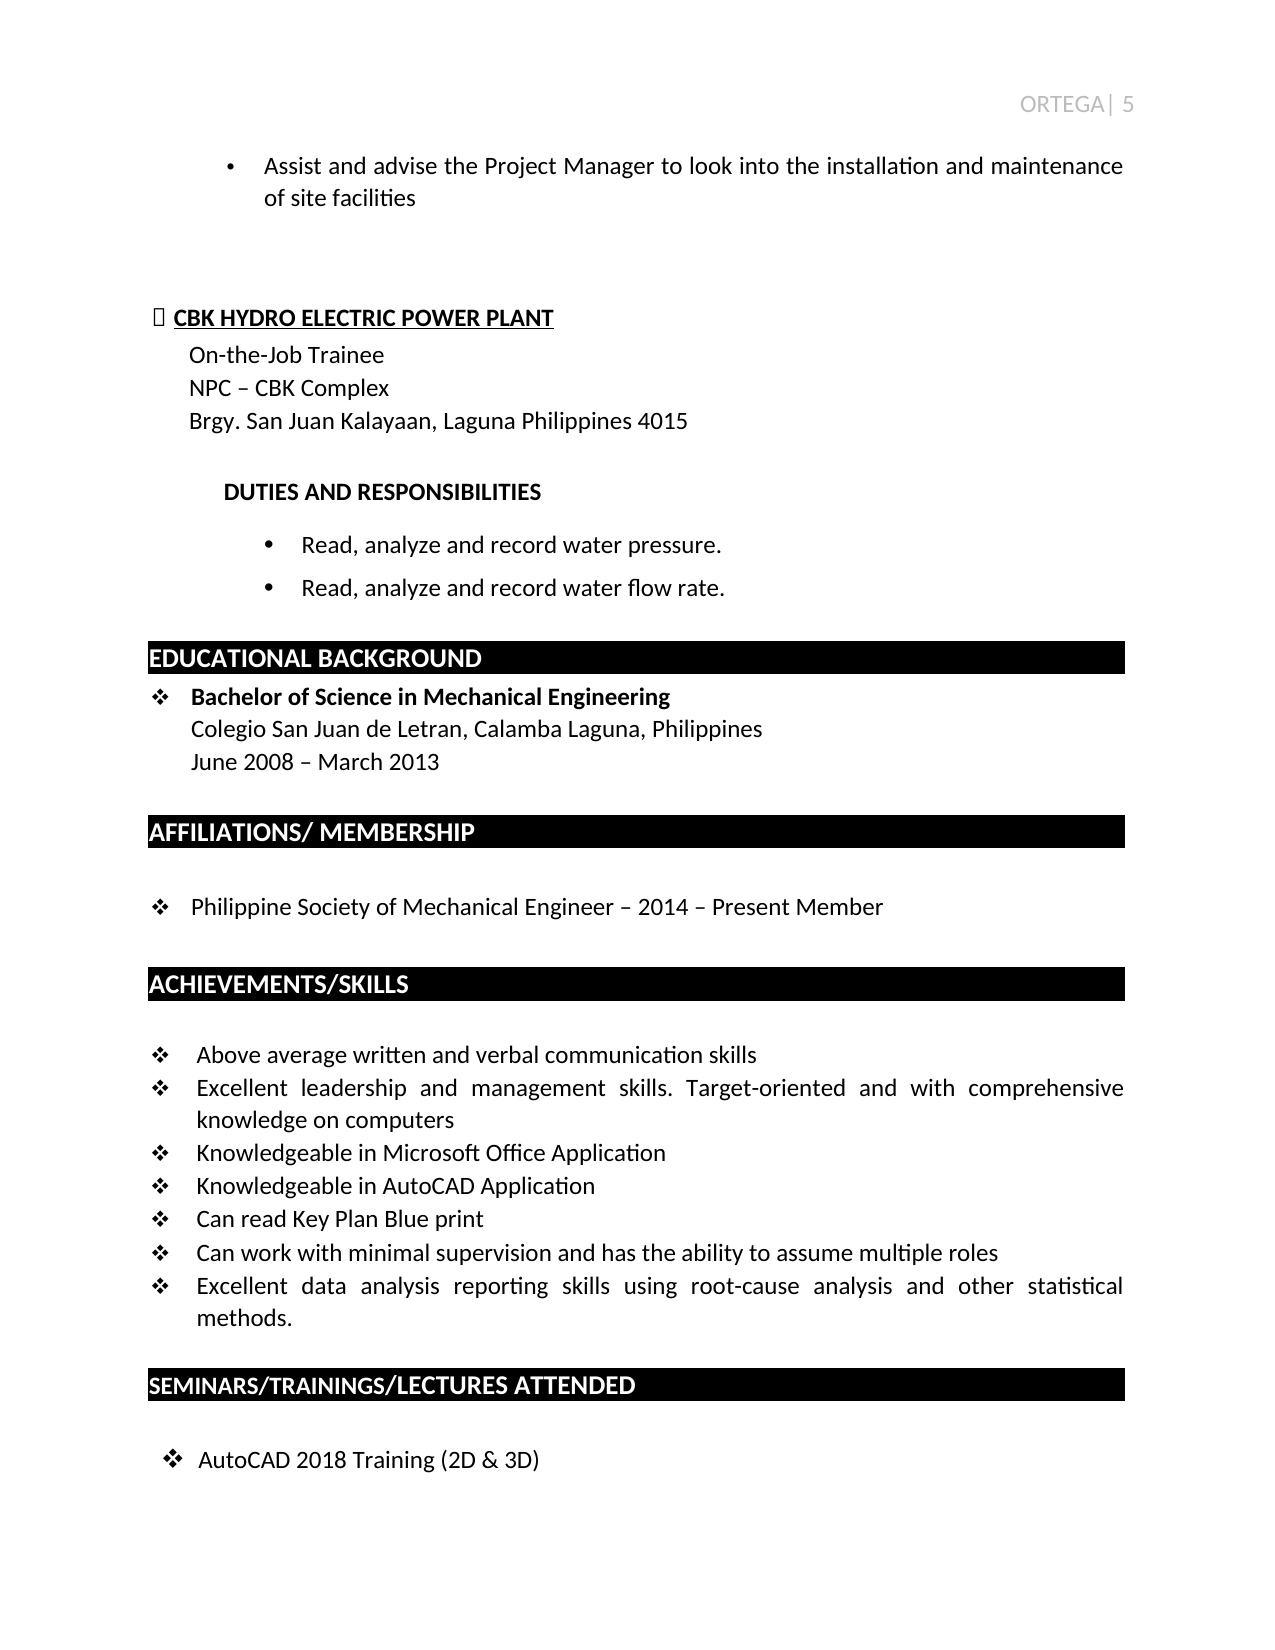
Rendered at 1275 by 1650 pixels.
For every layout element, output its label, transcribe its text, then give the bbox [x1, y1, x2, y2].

text  CBK HYDRO ELECTRIC POWER PLANT [151, 299, 1125, 333]
list Excellent leadership and management skills. Target-oriented and with comprehensive knowledge on computers [150, 1072, 1125, 1135]
list Assist and advise the Project Manager to look into the installation and maintenance of site facilities [226, 150, 1125, 212]
list Read, analyze and record water flow rate. [264, 571, 1125, 603]
list Can work with minimal supervision and has the ability to assume multiple roles [150, 1237, 1125, 1267]
text Brgy. San Juan Kalayaan, Laguna Philippines 4015 [189, 405, 1125, 436]
list Bachelor of Science in Mechanical Engineering [150, 681, 1125, 711]
list Read, analyze and record water pressure. [264, 528, 1125, 560]
list Can read Key Plan Blue print [150, 1204, 1125, 1234]
list Above average written and verbal communication skills [150, 1039, 1125, 1070]
subtitle SEMINARS/TRAININGS/LECTURES ATTENDED [148, 1368, 1125, 1401]
list Excellent data analysis reporting skills using root-cause analysis and other statistical methods. [150, 1270, 1125, 1332]
text On-the-Job Trainee [189, 339, 1125, 370]
text AFFILIATIONS/ MEMBERSHIP [148, 815, 1125, 848]
list AutoCAD 2018 Training (2D & 3D) [161, 1444, 1125, 1474]
list Knowledgeable in AutoCAD Application [150, 1171, 1125, 1201]
text June 2008 – March 2013 [191, 746, 1125, 777]
text Colegio San Juan de Letran, Calamba Laguna, Philippines [191, 713, 1125, 744]
list Knowledgeable in Microsoft Office Application [150, 1137, 1125, 1168]
subtitle EDUCATIONAL BACKGROUND [148, 641, 1125, 674]
list Philippine Society of Mechanical Engineer – 2014 – Present Member [150, 891, 1125, 921]
subtitle DUTIES AND RESPONSIBILITIES [223, 476, 1125, 507]
text NPC – CBK Complex [189, 372, 1125, 403]
subtitle ACHIEVEMENTS/SKILLS [148, 967, 1125, 1001]
